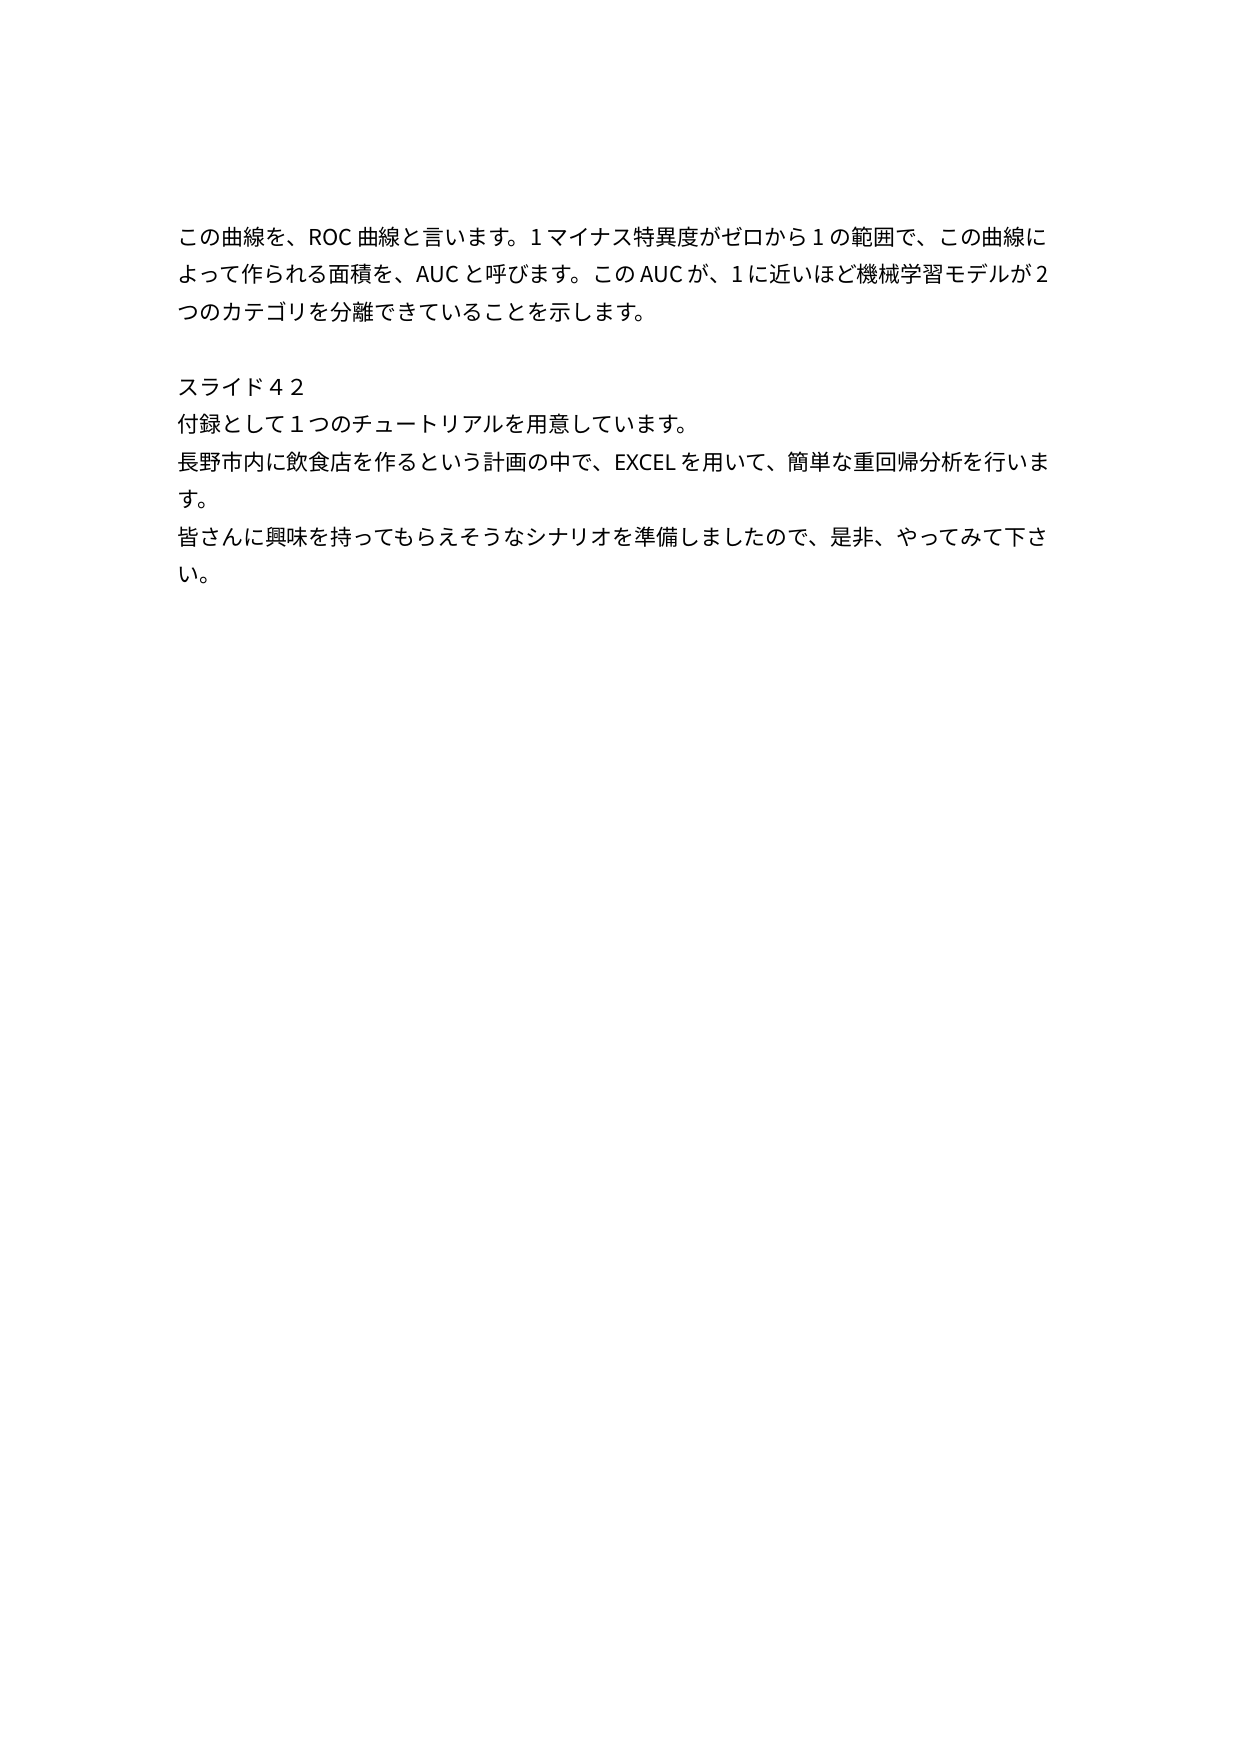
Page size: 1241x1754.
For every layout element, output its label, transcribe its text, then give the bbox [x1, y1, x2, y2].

text 付録として１つのチュートリアルを用意しています。 [177, 404, 1063, 442]
text この曲線を、ROC曲線と言います。1マイナス特異度がゼロから1の範囲で、この曲線によって作られる面積を、AUCと呼びます。このAUCが、1に近いほど機械学習モデルが2つのカテゴリを分離できていることを示します。 [177, 217, 1063, 329]
text 長野市内に飲食店を作るという計画の中で、EXCELを用いて、簡単な重回帰分析を行います。 [177, 442, 1063, 517]
text スライド４２ [177, 367, 1063, 404]
text 皆さんに興味を持ってもらえそうなシナリオを準備しましたので、是非、やってみて下さい。 [177, 517, 1063, 592]
